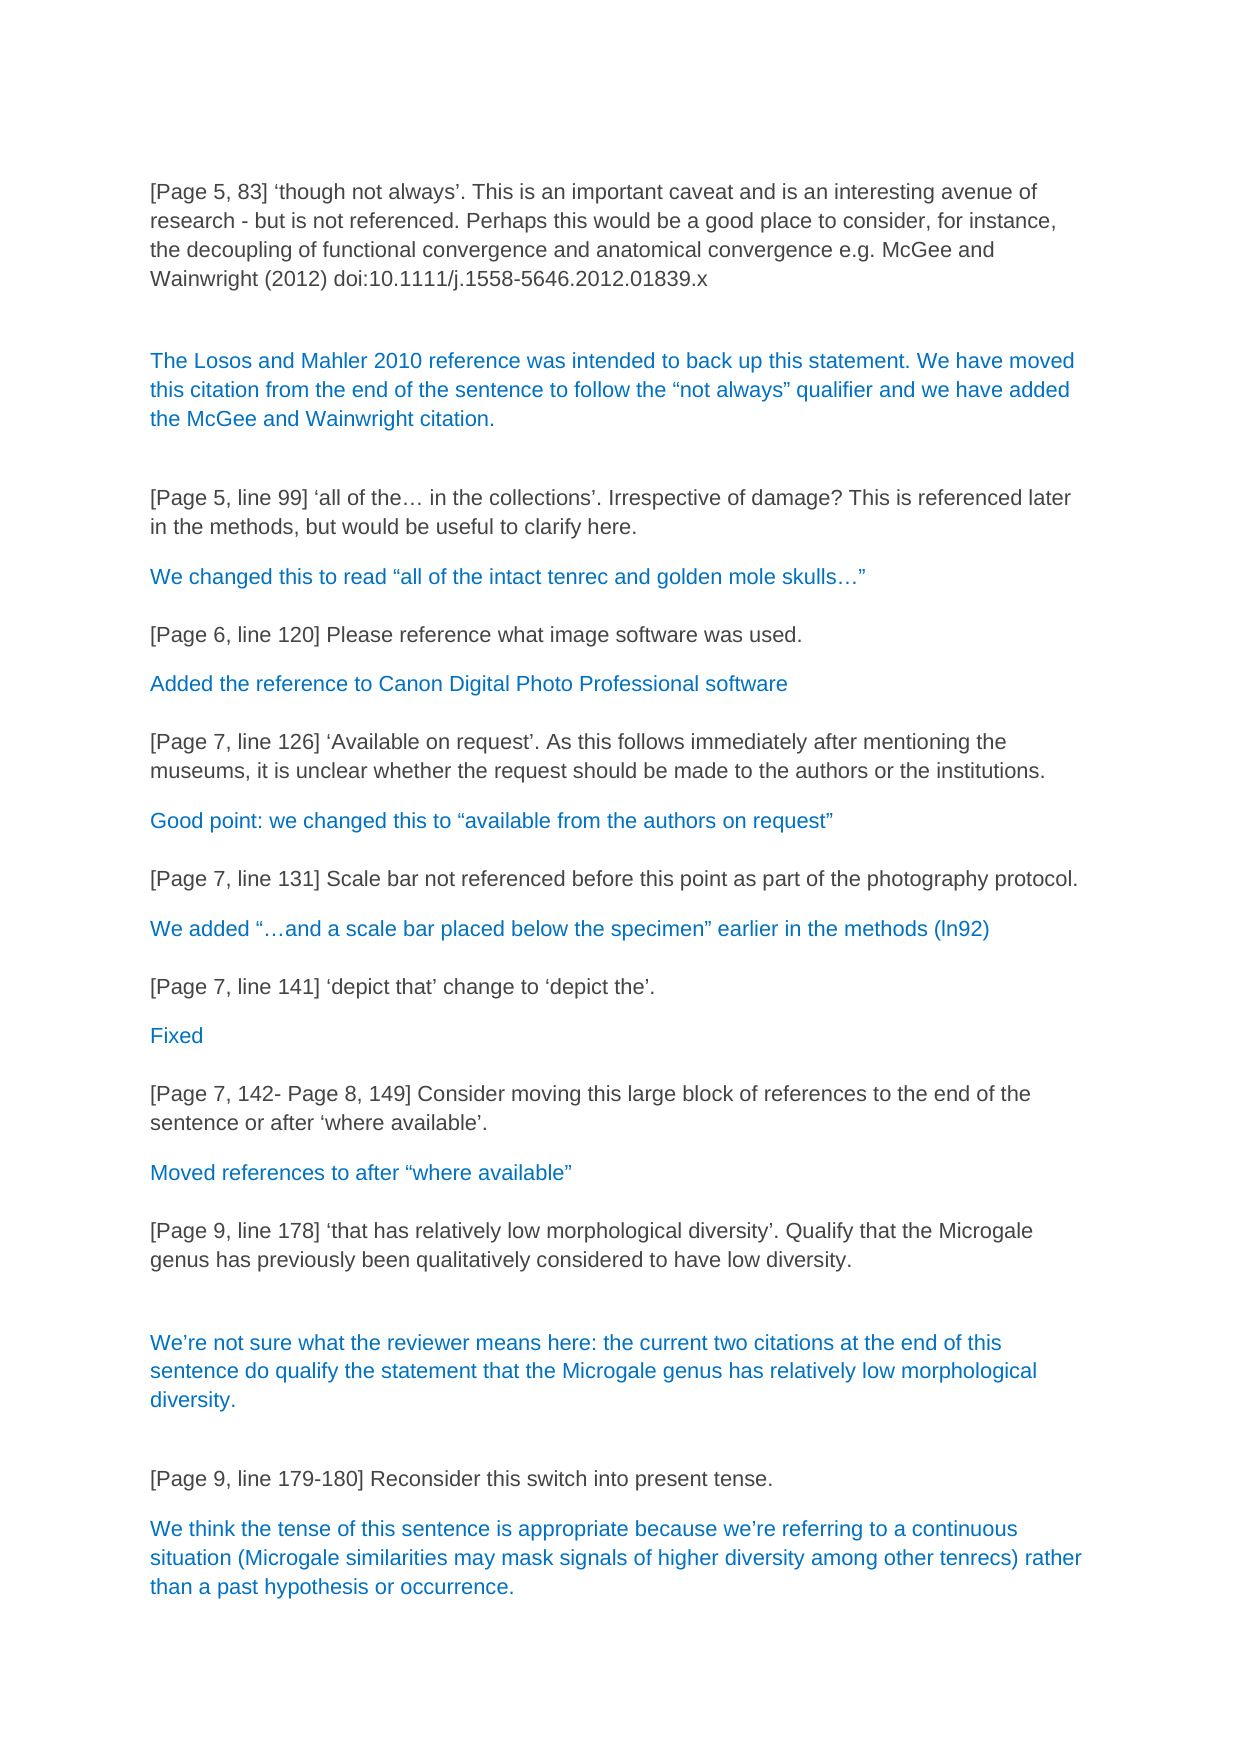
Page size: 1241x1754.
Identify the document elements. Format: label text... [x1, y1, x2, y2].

text [Page 5, line 99] ‘all of the… in the collections’. Irrespective of damage? This is referenced later in the methods, but would be useful to clarify here. [150, 456, 1090, 539]
text Good point: we changed this to “available from the authors on request” [Page 7, line 131] Scale bar not referenced before this point as part of the photography protocol. [150, 808, 1090, 891]
text Moved references to after “where available” [Page 9, line 178] ‘that has relatively low morphological diversity’. Qualify that the Microgale genus has previously been qualitatively considered to have low diversity. [150, 1160, 1090, 1304]
text [Page 9, line 179-180] Reconsider this switch into present tense. [150, 1437, 1090, 1491]
text We changed this to read “all of the intact tenrec and golden mole skulls…” [Page 6, line 120] Please reference what image software was used. [150, 564, 1090, 647]
text Added the reference to Canon Digital Photo Professional software [Page 7, line 126] ‘Available on request’. As this follows immediately after mentioning the museums, it is unclear whether the request should be made to the authors or the institutions. [150, 671, 1090, 783]
text Fixed [Page 7, 142- Page 8, 149] Consider moving this large block of references to the end of the sentence or after ‘where available’. [150, 1023, 1090, 1136]
text We added “…and a scale bar placed below the specimen” earlier in the methods (ln92) [Page 7, line 141] ‘depict that’ change to ‘depict the’. [150, 916, 1090, 999]
text We’re not sure what the reviewer means here: the current two citations at the end of this sentence do qualify the statement that the Microgale genus has relatively low morphological diversity. [150, 1329, 1090, 1412]
